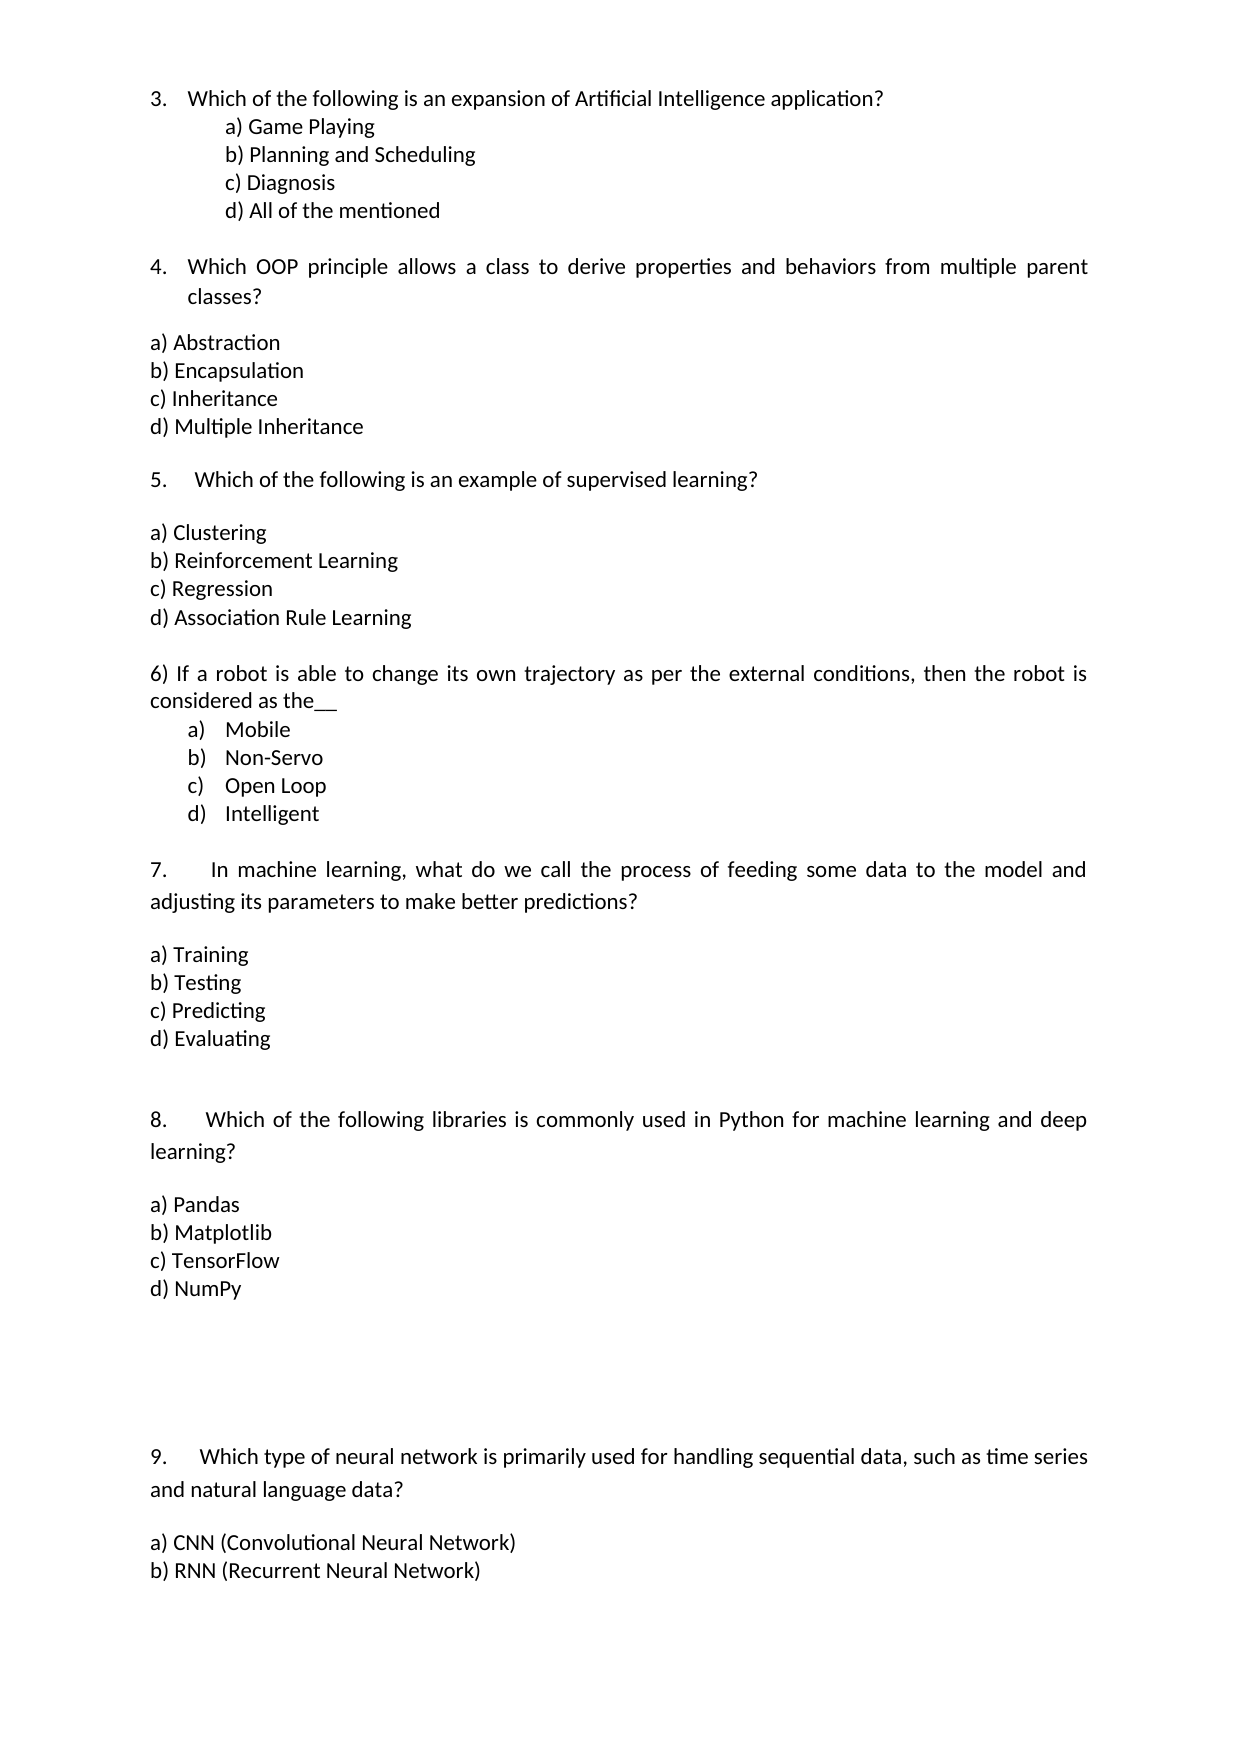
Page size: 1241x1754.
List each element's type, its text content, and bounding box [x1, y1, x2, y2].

text d) All of the mentioned [225, 196, 1090, 224]
text c) Regression [150, 574, 1090, 603]
text b) Testing [150, 968, 1090, 996]
text 8. Which of the following libraries is commonly used in Python for machine learning and deep learning? [150, 1105, 1090, 1165]
text a) Clustering [150, 518, 1090, 547]
text b) RNN (Recurrent Neural Network) [150, 1556, 1090, 1584]
text c) Diagnosis [225, 168, 1090, 196]
list Which of the following is an expansion of Artificial Intelligence application? [150, 84, 1090, 112]
text 6) If a robot is able to change its own trajectory as per the external conditions, then the robot is considered as the__ [150, 659, 1090, 715]
text c) TensorFlow [150, 1246, 1090, 1274]
list Non-Servo [187, 743, 1090, 771]
list Which OOP principle allows a class to derive properties and behaviors from multiple parent classes? [150, 252, 1090, 310]
text a) Pandas [150, 1190, 1090, 1218]
text c) Inheritance [150, 384, 1090, 412]
text b) Reinforcement Learning [150, 547, 1090, 574]
text a) Game Playing [225, 112, 1090, 140]
text 5. Which of the following is an example of supervised learning? [150, 466, 1090, 493]
text b) Encapsulation [150, 356, 1090, 384]
list Mobile [187, 715, 1090, 743]
text d) Multiple Inheritance [150, 412, 1090, 441]
text c) Predicting [150, 996, 1090, 1024]
text a) Abstraction [150, 328, 1090, 356]
text b) Matplotlib [150, 1218, 1090, 1246]
text 9. Which type of neural network is primarily used for handling sequential data, such as time series and natural language data? [150, 1442, 1090, 1503]
list Intelligent [187, 799, 1090, 827]
text d) Association Rule Learning [150, 603, 1090, 631]
text 7. In machine learning, what do we call the process of feeding some data to the model and adjusting its parameters to make better predictions? [150, 855, 1090, 915]
text d) NumPy [150, 1274, 1090, 1302]
text a) Training [150, 940, 1090, 968]
text b) Planning and Scheduling [225, 140, 1090, 168]
list Open Loop [187, 771, 1090, 799]
text d) Evaluating [150, 1024, 1090, 1052]
text a) CNN (Convolutional Neural Network) [150, 1528, 1090, 1556]
